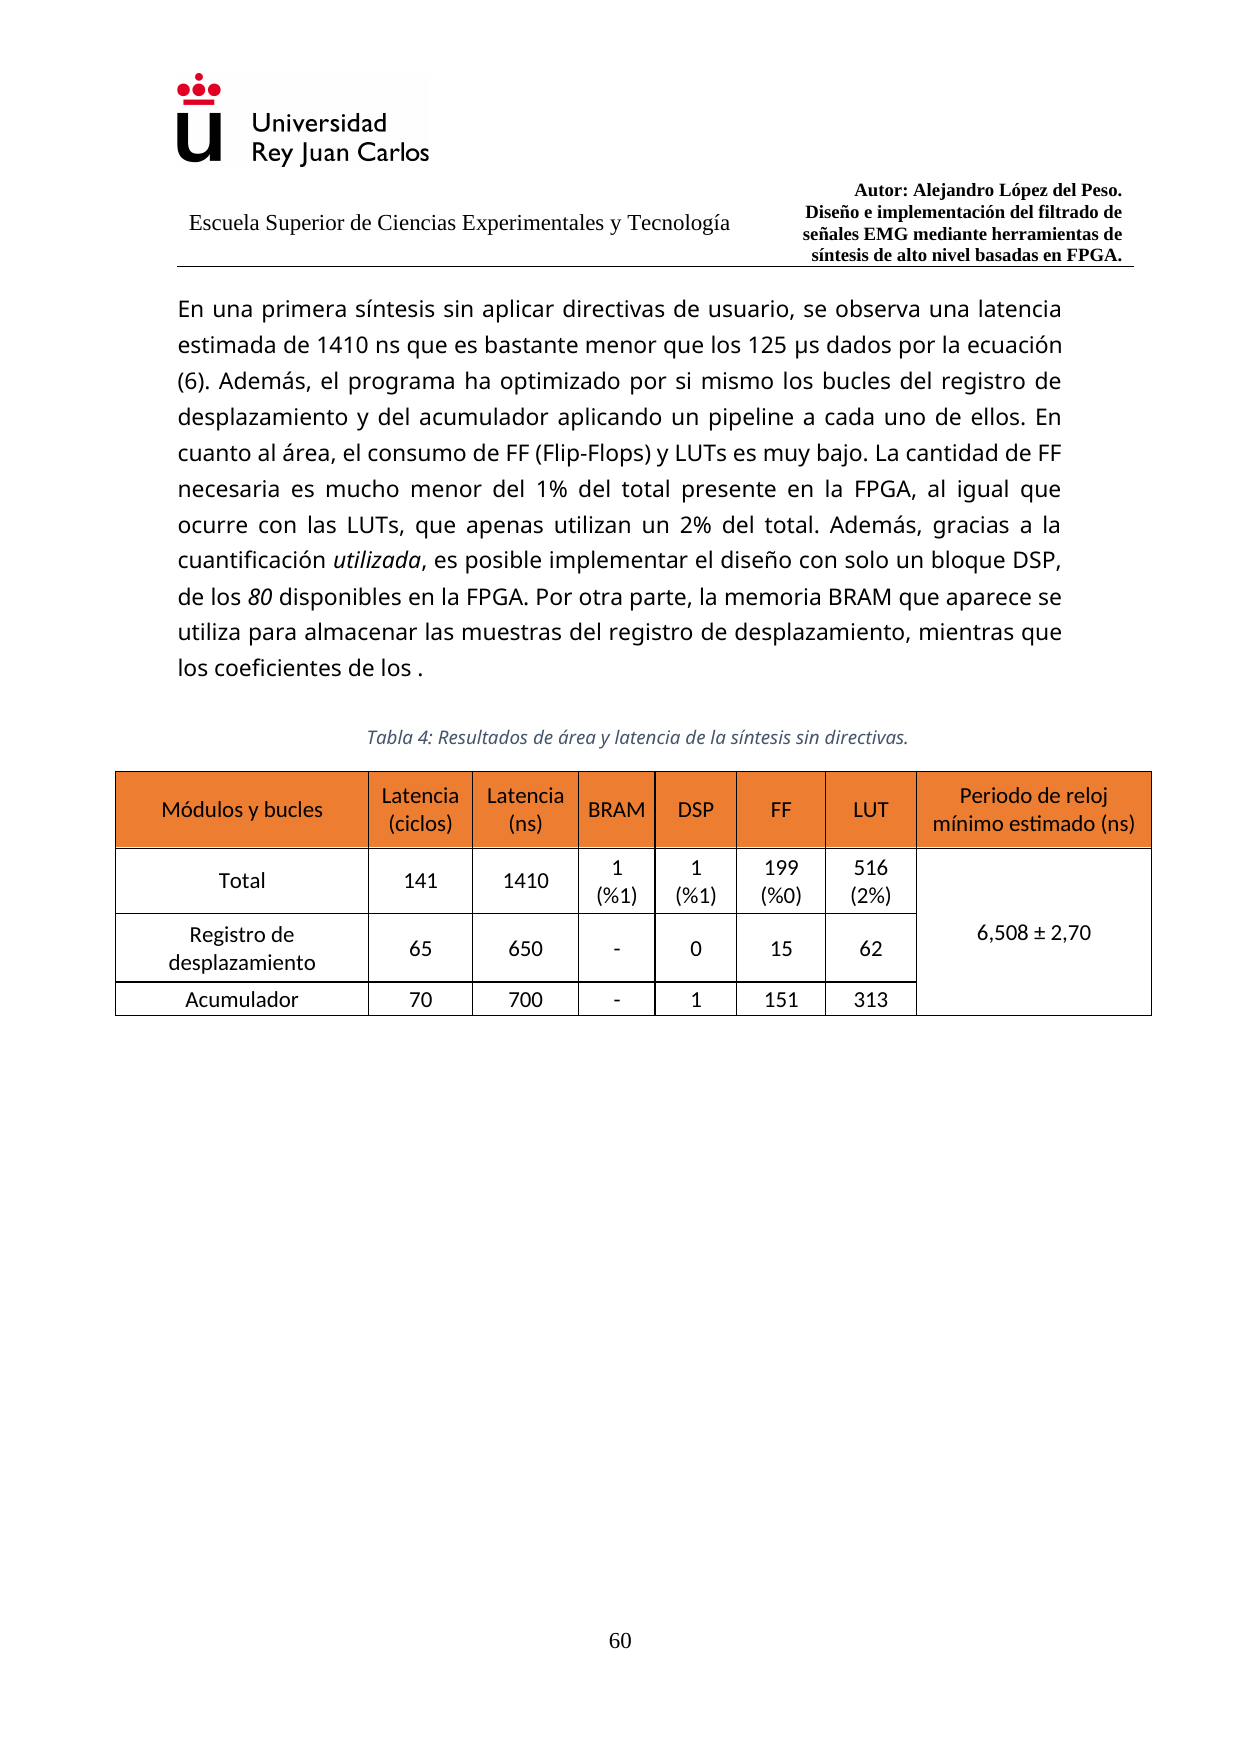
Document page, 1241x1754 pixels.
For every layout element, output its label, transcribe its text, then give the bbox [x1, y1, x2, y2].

table_cell 62 [826, 914, 916, 981]
table_header Latencia (ciclos) [369, 772, 472, 847]
table_cell 313 [826, 983, 916, 1015]
table_cell 141 [369, 849, 472, 913]
table_header FF [737, 772, 825, 847]
table_cell 700 [473, 983, 578, 1015]
text Tabla 4: Resultados de área y latencia de la síntesis sin directivas. [214, 724, 1063, 750]
table_cell Registro de desplazamiento [116, 914, 368, 981]
table_cell 0 [656, 914, 736, 981]
table_cell 1410 [473, 849, 578, 913]
table_cell Total [116, 849, 368, 913]
picture [177, 73, 429, 167]
table_header Periodo de reloj mínimo estimado (ns) [917, 772, 1151, 847]
table_cell 6,508 ± 2,70 [917, 849, 1151, 1015]
table_cell 516 (2%) [826, 849, 916, 913]
table_cell Acumulador [116, 983, 368, 1015]
table_header Latencia (ns) [473, 772, 578, 847]
text En una primera síntesis sin aplicar directivas de usuario, se observa una latencia estimada de 1410 ns que es bastante menor que los 125 µs dados por la ecuación (6). Además, el programa ha optimizado por si mismo los bucles del registro de desplazamiento y del acumulador aplicando un pipeline a cada uno de ellos. En cuanto al área, el consumo de FF (Flip-Flops) y LUTs es muy bajo. La cantidad de FF necesaria es mucho menor del 1% del total presente en la FPGA, al igual que ocurre con las LUTs, que apenas utilizan un 2% del total. Además, gracias a la cuantificación utilizada, es posible implementar el diseño con solo un bloque DSP, de los 80 disponibles en la FPGA. Por otra parte, la memoria BRAM que aparece se utiliza para almacenar las muestras del registro de desplazamiento, mientras que los coeficientes de los . [177, 293, 1063, 683]
table_header BRAM [579, 772, 654, 847]
table_header Módulos y bucles [116, 772, 368, 847]
table_cell 650 [473, 914, 578, 981]
table_cell 15 [737, 914, 825, 981]
table_header LUT [826, 772, 916, 847]
table_cell 199 (%0) [737, 849, 825, 913]
table_cell - [579, 983, 654, 1015]
table_cell 65 [369, 914, 472, 981]
table_cell 151 [737, 983, 825, 1015]
table_cell 1 (%1) [579, 849, 654, 913]
table_header DSP [656, 772, 736, 847]
table_cell 1 [656, 983, 736, 1015]
table_cell 1 (%1) [656, 849, 736, 913]
table_cell 70 [369, 983, 472, 1015]
table_cell - [579, 914, 654, 981]
